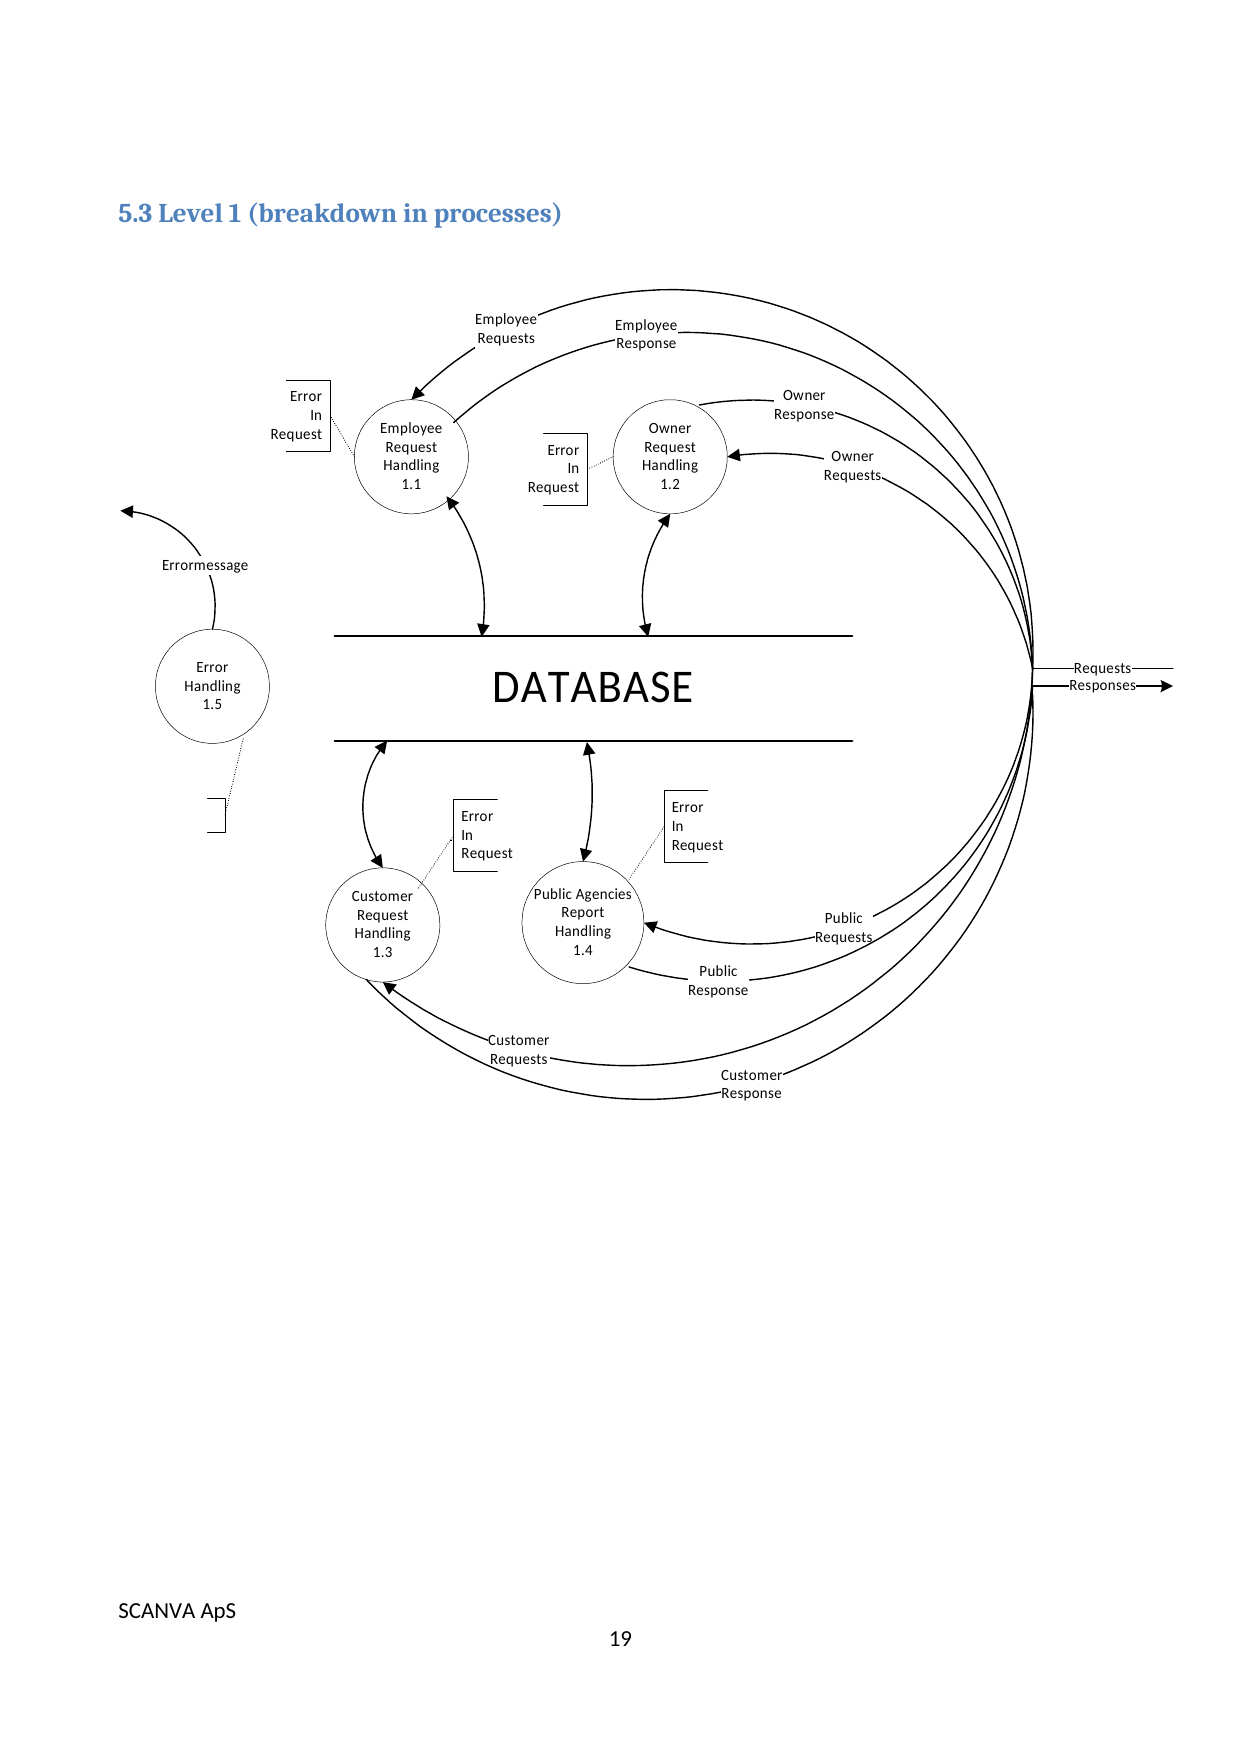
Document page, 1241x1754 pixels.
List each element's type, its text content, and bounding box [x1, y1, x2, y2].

subtitle 5.3 Level 1 (breakdown in processes) [118, 198, 1122, 229]
